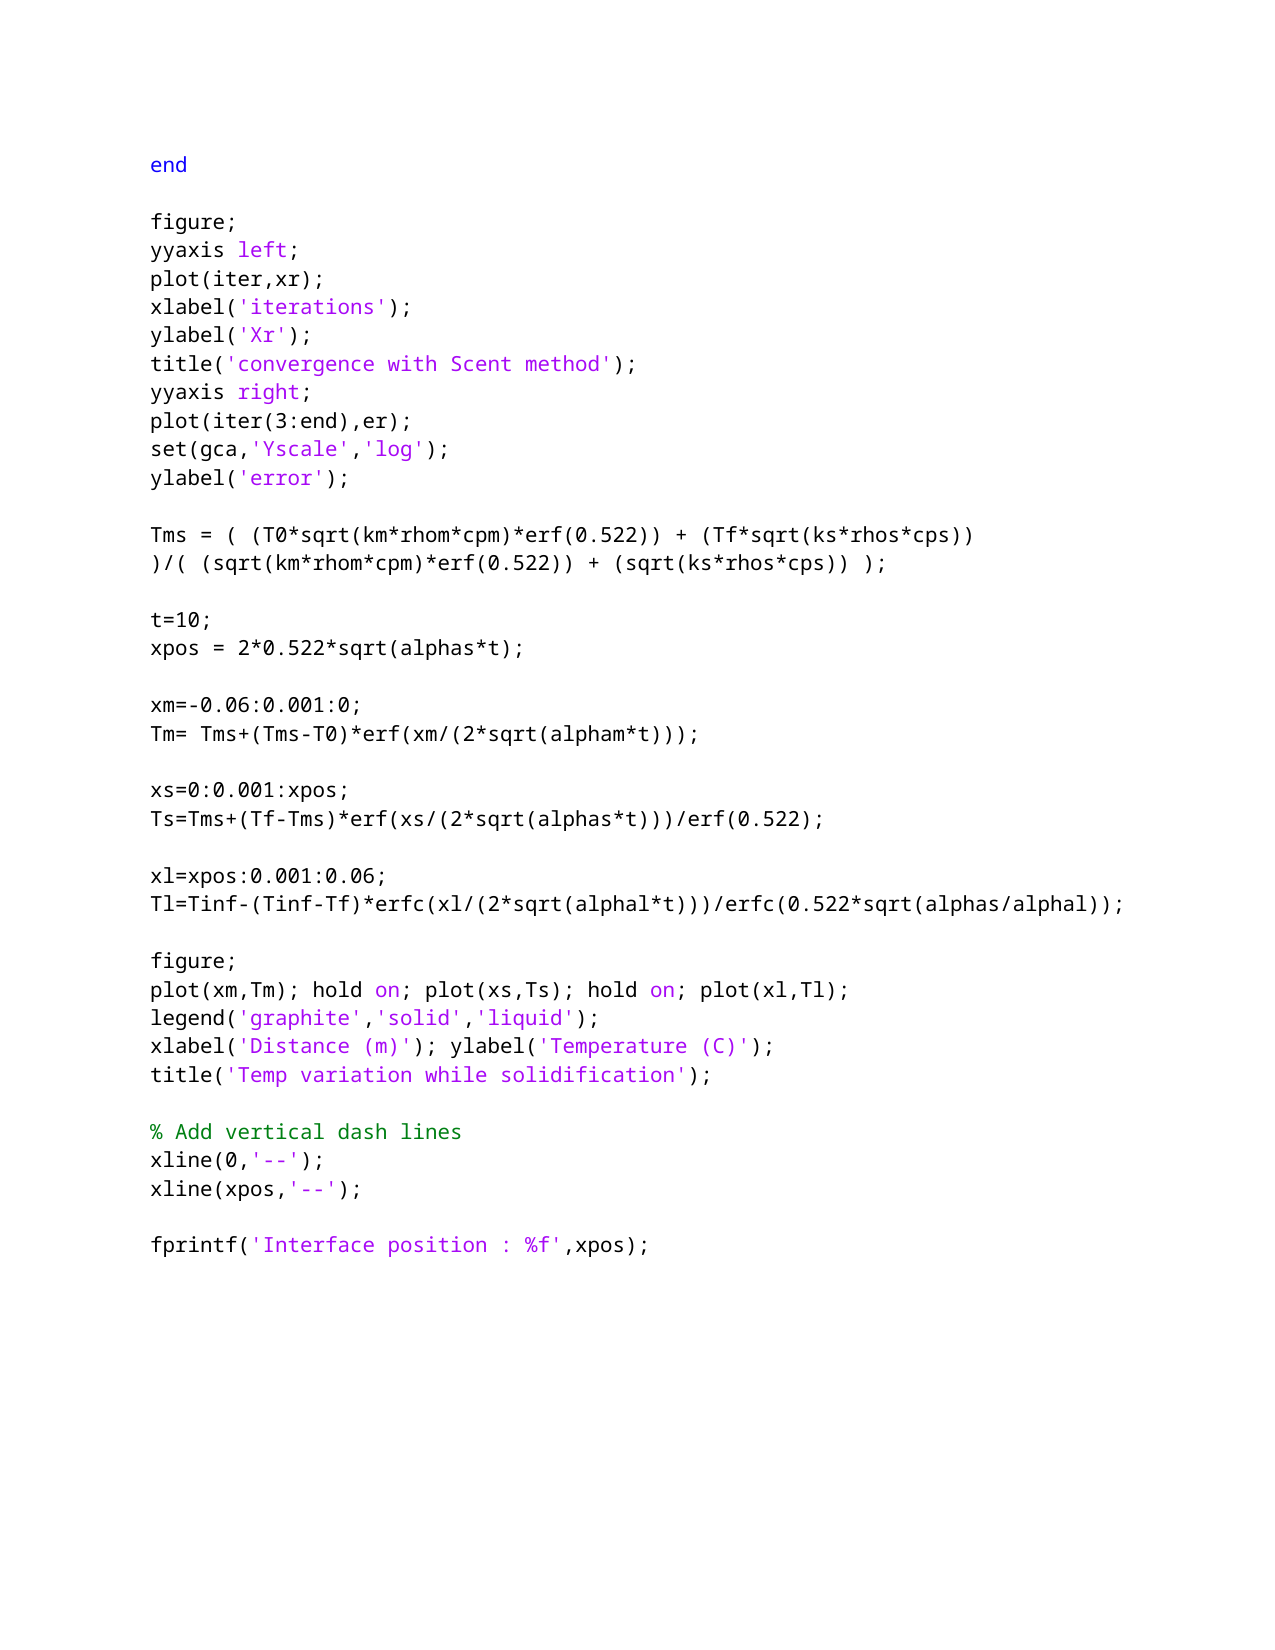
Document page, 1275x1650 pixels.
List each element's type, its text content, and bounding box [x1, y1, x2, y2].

text Tm= Tms+(Tms-T0)*erf(xm/(2*sqrt(alpham*t))); [150, 719, 1125, 747]
text xm=-0.06:0.001:0; [150, 690, 1125, 719]
text xl=xpos:0.001:0.06; [150, 861, 1125, 889]
text xlabel('Distance (m)'); ylabel('Temperature (C)'); [150, 1032, 1125, 1060]
text legend('graphite','solid','liquid'); [150, 1003, 1125, 1032]
text plot(iter(3:end),er); [150, 406, 1125, 434]
text plot(xm,Tm); hold on; plot(xs,Ts); hold on; plot(xl,Tl); [150, 975, 1125, 1003]
text ylabel('error'); [150, 463, 1125, 491]
text yyaxis right; [150, 377, 1125, 406]
text Ts=Tms+(Tf-Tms)*erf(xs/(2*sqrt(alphas*t)))/erf(0.522); [150, 804, 1125, 832]
text figure; [150, 207, 1125, 235]
text xline(xpos,'--'); [150, 1174, 1125, 1202]
text title('convergence with Scent method'); [150, 349, 1125, 377]
text figure; [150, 946, 1125, 975]
text title('Temp variation while solidification'); [150, 1060, 1125, 1088]
text t=10; [150, 605, 1125, 633]
text yyaxis left; [150, 235, 1125, 264]
text xlabel('iterations'); [150, 292, 1125, 321]
text ylabel('Xr'); [150, 321, 1125, 349]
text Tms = ( (T0*sqrt(km*rhom*cpm)*erf(0.522)) + (Tf*sqrt(ks*rhos*cps)) )/( (sqrt(km*rhom*cpm)*erf(0.522)) + (sqrt(ks*rhos*cps)) ); [150, 520, 1125, 577]
text end [150, 150, 1125, 178]
text xline(0,'--'); [150, 1145, 1125, 1174]
text xpos = 2*0.522*sqrt(alphas*t); [150, 633, 1125, 662]
text fprintf('Interface position : %f',xpos); [150, 1231, 1125, 1259]
text plot(iter,xr); [150, 264, 1125, 292]
text Tl=Tinf-(Tinf-Tf)*erfc(xl/(2*sqrt(alphal*t)))/erfc(0.522*sqrt(alphas/alphal)); [150, 889, 1125, 918]
text xs=0:0.001:xpos; [150, 776, 1125, 804]
text set(gca,'Yscale','log'); [150, 434, 1125, 463]
text % Add vertical dash lines [150, 1117, 1125, 1145]
